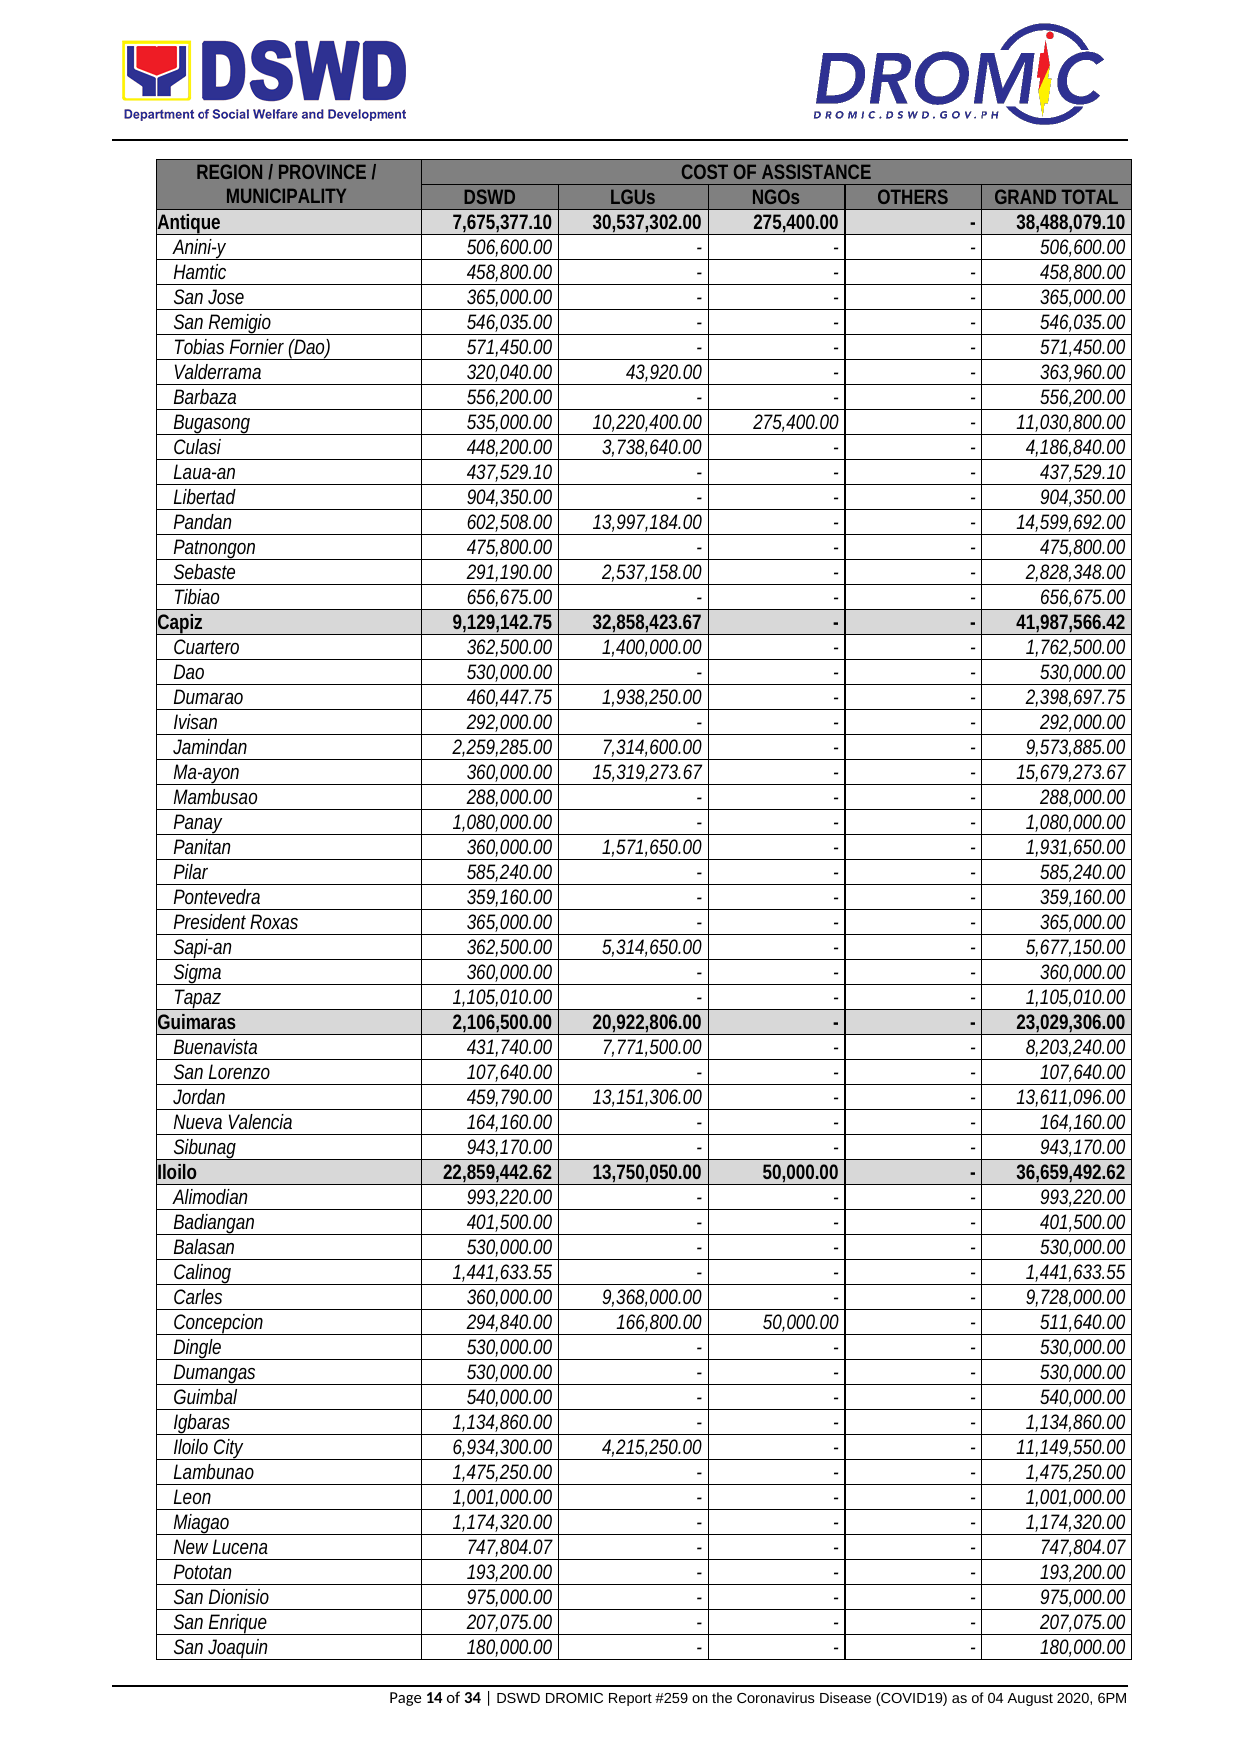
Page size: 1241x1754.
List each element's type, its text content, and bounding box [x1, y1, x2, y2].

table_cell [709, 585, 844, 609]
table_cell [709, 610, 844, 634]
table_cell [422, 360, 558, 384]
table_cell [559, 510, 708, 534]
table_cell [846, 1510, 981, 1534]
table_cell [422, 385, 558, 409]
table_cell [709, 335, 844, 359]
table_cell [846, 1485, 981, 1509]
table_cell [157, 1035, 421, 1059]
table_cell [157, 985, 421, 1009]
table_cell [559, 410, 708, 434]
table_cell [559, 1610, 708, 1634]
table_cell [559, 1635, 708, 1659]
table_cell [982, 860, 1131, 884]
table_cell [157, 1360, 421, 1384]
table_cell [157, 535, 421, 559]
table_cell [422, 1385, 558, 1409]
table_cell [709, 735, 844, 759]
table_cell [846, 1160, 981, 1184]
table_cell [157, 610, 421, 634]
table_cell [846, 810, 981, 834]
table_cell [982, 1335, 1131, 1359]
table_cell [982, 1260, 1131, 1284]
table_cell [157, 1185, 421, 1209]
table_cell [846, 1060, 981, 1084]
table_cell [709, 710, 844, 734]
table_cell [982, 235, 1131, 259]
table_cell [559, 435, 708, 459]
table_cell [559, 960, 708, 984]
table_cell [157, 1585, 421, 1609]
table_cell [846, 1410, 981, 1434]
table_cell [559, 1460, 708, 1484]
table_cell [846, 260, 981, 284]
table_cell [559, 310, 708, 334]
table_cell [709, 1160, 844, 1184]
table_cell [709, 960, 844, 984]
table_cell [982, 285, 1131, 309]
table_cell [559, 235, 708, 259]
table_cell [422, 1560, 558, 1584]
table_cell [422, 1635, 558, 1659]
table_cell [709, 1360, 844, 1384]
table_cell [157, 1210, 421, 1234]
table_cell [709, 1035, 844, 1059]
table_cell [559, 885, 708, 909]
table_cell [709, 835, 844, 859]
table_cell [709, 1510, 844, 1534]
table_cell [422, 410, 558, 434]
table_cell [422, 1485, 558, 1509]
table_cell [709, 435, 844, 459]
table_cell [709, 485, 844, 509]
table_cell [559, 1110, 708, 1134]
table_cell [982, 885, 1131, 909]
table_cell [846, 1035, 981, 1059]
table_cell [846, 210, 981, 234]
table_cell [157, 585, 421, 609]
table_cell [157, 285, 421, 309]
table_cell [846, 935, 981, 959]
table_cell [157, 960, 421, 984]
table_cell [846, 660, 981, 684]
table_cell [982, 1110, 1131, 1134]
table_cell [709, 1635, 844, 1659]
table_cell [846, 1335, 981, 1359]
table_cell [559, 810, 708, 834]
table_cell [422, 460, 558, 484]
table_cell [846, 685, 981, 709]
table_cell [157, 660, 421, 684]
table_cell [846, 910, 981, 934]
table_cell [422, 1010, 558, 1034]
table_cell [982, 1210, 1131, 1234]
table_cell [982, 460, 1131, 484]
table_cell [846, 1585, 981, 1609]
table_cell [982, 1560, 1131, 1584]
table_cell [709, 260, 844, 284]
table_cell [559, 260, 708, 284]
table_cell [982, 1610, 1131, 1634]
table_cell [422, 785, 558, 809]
table_cell GRAND TOTAL [982, 185, 1131, 209]
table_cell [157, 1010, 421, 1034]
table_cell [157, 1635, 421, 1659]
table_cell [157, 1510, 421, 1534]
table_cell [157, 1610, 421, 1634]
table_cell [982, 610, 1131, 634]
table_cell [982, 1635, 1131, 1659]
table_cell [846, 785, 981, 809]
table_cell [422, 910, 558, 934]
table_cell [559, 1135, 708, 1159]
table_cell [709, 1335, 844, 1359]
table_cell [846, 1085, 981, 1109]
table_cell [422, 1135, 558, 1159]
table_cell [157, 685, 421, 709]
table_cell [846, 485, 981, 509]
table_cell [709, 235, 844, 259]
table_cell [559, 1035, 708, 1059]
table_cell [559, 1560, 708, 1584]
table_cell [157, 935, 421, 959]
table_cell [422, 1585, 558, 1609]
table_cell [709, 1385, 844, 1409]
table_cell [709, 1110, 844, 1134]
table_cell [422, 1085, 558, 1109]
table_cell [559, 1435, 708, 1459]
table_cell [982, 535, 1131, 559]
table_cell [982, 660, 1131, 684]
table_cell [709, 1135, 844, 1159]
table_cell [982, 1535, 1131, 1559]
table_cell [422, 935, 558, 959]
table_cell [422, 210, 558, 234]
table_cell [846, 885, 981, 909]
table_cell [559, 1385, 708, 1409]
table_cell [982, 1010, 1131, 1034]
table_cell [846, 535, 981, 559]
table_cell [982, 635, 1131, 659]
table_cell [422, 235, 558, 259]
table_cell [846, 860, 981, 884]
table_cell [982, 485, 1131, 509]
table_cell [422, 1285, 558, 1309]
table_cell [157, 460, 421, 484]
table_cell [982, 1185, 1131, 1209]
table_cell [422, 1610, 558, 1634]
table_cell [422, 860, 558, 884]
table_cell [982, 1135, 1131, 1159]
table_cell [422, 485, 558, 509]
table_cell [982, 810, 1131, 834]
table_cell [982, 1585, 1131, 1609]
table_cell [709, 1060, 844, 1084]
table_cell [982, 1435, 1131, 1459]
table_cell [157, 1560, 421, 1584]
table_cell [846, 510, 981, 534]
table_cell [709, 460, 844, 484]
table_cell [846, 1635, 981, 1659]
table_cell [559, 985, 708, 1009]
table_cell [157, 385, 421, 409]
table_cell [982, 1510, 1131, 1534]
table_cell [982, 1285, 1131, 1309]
picture [781, 23, 1133, 125]
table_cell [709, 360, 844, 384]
table_cell DSWD [422, 185, 558, 209]
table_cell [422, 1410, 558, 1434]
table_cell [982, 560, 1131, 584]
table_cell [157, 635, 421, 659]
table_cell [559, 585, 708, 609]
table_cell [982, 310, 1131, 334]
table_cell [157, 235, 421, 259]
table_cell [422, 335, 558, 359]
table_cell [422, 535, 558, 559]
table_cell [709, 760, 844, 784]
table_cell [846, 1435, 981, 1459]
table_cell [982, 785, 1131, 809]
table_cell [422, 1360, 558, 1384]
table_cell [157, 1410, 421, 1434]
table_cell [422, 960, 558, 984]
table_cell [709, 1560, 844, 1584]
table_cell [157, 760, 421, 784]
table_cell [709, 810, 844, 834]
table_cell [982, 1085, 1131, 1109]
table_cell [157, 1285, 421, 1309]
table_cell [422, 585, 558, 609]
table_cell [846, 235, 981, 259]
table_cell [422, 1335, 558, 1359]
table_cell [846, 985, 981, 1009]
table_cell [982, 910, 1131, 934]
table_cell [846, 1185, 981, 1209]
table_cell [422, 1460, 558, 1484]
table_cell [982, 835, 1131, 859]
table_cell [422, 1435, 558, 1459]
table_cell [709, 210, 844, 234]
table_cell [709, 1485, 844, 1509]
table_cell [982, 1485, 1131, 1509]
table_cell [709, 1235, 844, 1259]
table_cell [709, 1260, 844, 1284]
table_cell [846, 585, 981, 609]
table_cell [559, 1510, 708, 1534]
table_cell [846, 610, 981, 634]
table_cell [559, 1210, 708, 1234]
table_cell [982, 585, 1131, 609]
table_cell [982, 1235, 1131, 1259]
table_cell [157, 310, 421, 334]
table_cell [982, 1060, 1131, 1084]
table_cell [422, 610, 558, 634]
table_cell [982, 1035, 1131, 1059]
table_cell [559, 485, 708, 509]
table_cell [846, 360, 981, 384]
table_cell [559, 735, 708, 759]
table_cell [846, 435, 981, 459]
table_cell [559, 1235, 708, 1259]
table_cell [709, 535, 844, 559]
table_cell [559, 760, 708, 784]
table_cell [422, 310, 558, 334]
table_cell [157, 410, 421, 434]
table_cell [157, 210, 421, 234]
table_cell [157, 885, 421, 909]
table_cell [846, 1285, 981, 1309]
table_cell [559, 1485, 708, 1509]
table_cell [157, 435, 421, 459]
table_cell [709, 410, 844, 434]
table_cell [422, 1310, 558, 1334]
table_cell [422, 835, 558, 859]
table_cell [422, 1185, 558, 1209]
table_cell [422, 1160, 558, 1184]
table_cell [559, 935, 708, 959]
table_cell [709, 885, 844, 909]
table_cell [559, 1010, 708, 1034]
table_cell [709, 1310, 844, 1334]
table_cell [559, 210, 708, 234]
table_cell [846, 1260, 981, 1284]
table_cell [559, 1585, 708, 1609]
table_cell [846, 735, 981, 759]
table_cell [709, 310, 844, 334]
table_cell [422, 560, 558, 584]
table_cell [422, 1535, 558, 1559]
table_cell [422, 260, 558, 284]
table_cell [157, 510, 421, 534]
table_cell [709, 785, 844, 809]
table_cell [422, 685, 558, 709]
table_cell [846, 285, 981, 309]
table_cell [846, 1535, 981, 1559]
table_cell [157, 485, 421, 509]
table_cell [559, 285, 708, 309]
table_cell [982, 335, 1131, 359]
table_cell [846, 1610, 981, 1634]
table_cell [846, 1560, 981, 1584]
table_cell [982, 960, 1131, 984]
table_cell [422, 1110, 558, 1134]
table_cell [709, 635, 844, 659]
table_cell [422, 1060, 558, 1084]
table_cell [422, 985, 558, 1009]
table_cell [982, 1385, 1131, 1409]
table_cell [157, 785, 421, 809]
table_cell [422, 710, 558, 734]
table_cell LGUs [559, 185, 708, 209]
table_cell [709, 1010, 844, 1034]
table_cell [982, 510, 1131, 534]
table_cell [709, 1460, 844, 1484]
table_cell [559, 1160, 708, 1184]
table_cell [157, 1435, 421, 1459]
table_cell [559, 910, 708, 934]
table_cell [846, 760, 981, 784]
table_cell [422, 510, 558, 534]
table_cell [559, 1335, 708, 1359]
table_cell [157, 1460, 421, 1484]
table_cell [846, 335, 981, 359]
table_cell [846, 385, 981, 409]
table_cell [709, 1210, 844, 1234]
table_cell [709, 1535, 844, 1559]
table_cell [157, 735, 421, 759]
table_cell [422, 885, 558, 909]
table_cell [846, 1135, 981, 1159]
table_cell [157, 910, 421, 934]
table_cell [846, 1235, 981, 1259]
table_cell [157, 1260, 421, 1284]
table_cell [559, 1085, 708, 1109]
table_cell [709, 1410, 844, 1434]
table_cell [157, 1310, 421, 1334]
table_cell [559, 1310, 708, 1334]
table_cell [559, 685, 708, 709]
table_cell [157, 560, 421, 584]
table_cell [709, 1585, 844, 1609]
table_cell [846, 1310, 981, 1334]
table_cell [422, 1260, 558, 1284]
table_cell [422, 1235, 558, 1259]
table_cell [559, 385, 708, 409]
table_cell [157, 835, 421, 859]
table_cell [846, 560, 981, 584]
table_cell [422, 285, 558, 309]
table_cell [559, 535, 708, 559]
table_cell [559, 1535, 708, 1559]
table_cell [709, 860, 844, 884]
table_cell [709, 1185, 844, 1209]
table_cell OTHERS [846, 185, 981, 209]
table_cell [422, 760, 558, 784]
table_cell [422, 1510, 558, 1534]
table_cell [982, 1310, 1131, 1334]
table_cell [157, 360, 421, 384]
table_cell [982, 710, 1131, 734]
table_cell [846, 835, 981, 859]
table_header REGION / PROVINCE / MUNICIPALITY [157, 160, 421, 209]
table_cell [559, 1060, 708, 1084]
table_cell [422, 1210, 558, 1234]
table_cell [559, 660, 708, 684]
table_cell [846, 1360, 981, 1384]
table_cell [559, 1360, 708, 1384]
table_cell NGOs [709, 185, 844, 209]
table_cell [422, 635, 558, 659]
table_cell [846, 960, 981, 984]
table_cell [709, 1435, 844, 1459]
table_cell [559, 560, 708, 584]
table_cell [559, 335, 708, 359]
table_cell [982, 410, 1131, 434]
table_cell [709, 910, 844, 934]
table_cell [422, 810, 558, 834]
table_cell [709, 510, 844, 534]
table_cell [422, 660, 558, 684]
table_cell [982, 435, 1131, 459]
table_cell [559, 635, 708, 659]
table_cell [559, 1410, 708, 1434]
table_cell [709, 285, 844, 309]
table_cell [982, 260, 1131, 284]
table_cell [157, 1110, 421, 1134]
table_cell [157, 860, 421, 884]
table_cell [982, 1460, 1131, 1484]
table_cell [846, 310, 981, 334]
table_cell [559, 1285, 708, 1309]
picture [112, 37, 416, 125]
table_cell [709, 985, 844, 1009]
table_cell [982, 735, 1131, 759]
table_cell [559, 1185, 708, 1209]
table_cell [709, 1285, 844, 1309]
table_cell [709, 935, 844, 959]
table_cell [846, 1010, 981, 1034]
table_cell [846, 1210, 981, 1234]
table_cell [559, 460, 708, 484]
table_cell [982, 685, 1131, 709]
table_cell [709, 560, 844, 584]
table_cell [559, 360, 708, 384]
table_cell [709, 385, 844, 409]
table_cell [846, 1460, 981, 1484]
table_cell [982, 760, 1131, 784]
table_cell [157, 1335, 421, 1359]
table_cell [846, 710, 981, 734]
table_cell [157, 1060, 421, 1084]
table_header COST OF ASSISTANCE [422, 160, 1131, 184]
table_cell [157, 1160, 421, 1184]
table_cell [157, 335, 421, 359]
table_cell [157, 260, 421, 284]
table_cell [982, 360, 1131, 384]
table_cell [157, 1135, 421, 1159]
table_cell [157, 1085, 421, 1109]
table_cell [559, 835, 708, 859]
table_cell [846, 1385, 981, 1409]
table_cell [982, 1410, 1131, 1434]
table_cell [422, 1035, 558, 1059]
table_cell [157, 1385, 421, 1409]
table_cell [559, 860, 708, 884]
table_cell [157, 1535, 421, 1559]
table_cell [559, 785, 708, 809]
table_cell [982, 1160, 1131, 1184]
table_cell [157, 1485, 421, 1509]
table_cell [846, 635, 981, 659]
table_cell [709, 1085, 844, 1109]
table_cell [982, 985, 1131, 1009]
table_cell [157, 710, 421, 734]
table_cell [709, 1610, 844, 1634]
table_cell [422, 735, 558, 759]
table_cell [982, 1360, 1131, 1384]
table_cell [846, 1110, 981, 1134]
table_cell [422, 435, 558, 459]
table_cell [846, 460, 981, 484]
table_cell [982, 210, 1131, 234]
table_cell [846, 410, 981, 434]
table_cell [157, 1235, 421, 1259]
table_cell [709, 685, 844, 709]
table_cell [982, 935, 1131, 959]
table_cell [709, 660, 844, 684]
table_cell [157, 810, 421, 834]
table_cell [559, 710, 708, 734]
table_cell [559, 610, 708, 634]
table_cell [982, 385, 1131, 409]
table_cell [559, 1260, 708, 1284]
